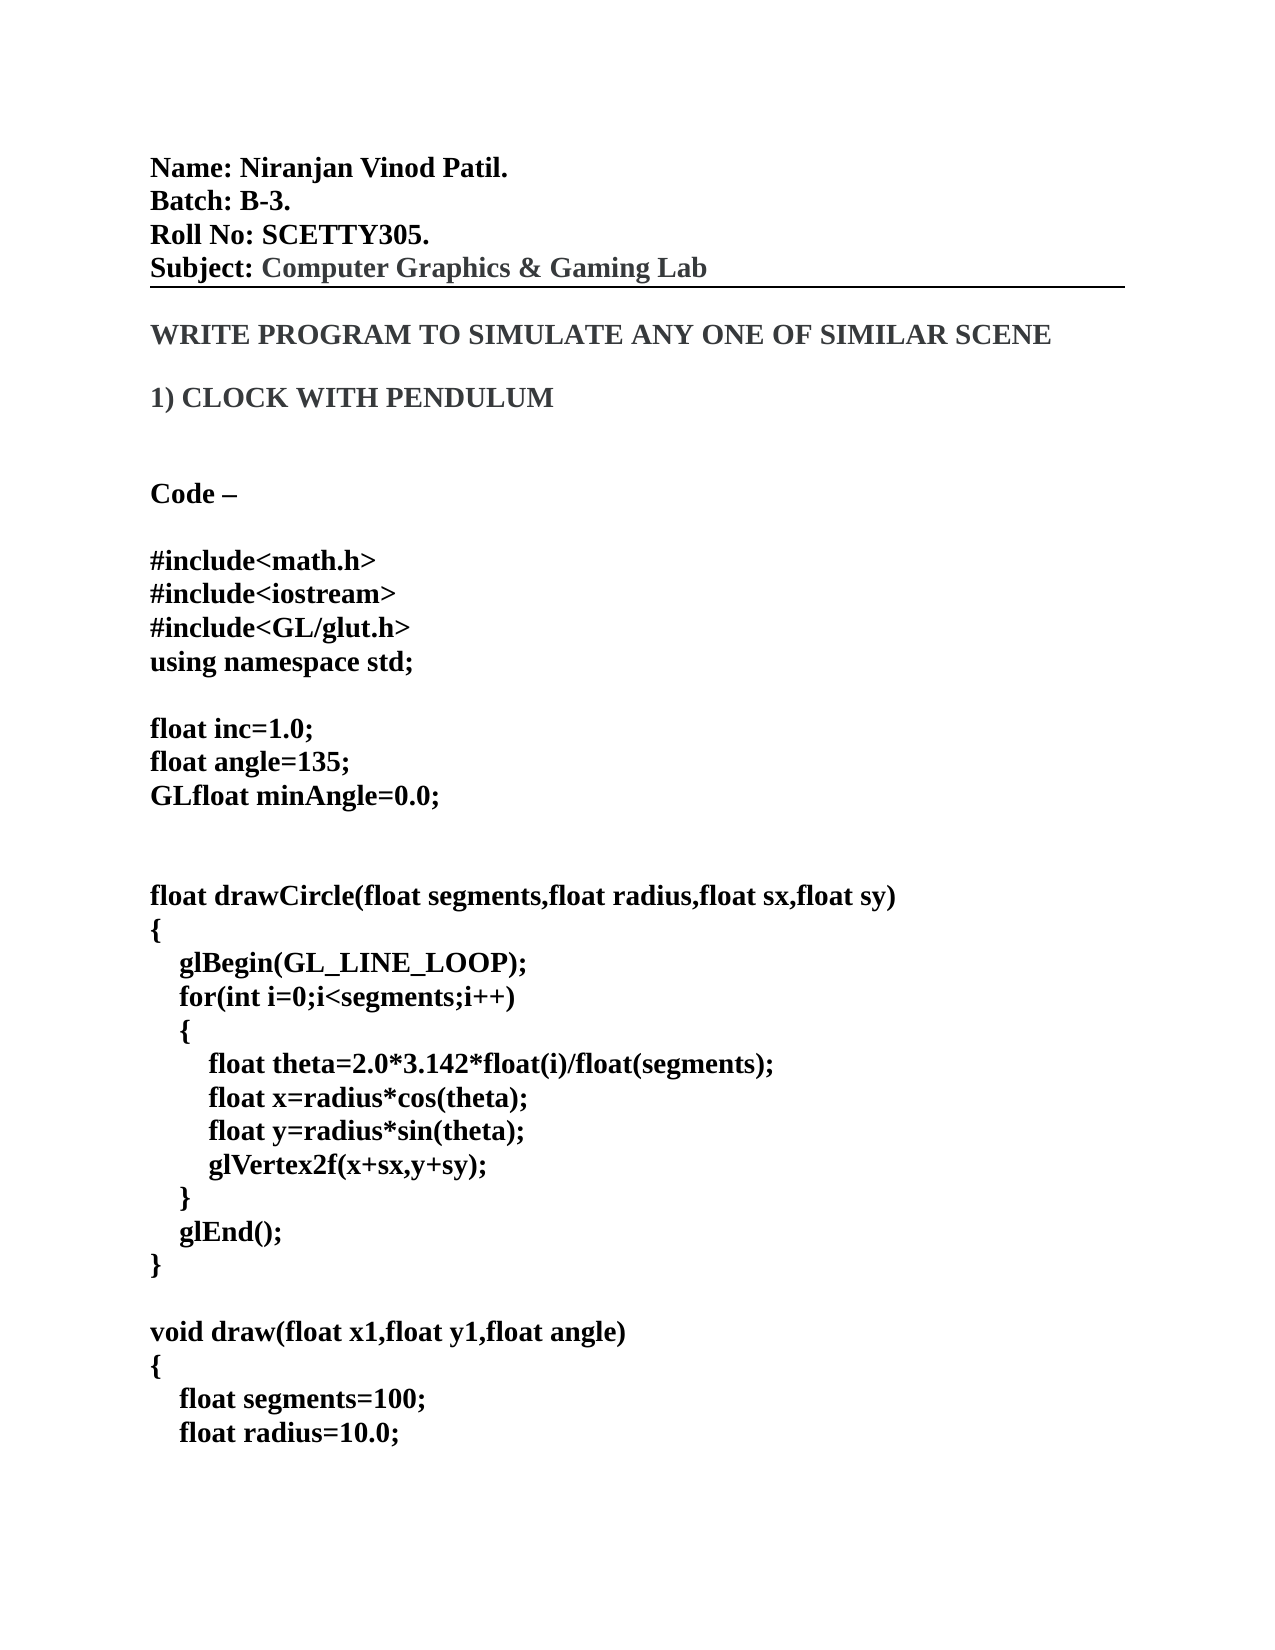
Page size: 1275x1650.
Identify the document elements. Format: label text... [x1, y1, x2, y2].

text glEnd(); [150, 1214, 1125, 1247]
text { [150, 1013, 1125, 1046]
text using namespace std; [150, 644, 1125, 677]
text float y=radius*sin(theta); [150, 1113, 1125, 1147]
text #include<math.h> [150, 543, 1125, 577]
text WRITE PROGRAM TO SIMULATE ANY ONE OF SIMILAR SCENE [150, 317, 1125, 351]
text float radius=10.0; [150, 1415, 1125, 1449]
text float x=radius*cos(theta); [150, 1080, 1125, 1113]
text #include<GL/glut.h> [150, 610, 1125, 644]
text float angle=135; [150, 744, 1125, 778]
text void draw(float x1,float y1,float angle) [150, 1314, 1125, 1348]
text 1) CLOCK WITH PENDULUM [150, 380, 1125, 413]
text glVertex2f(x+sx,y+sy); [150, 1147, 1125, 1180]
text Roll No: SCETTY305. [150, 217, 1125, 251]
text glBegin(GL_LINE_LOOP); [150, 946, 1125, 979]
text for(int i=0;i<segments;i++) [150, 979, 1125, 1013]
text } [150, 1247, 1125, 1281]
text { [150, 1348, 1125, 1382]
text float inc=1.0; [150, 711, 1125, 744]
text Name: Niranjan Vinod Patil. [150, 150, 1125, 183]
text Code – [150, 476, 1125, 509]
text float segments=100; [150, 1382, 1125, 1415]
text #include<iostream> [150, 577, 1125, 610]
text { [150, 912, 1125, 946]
text Batch: B-3. [150, 183, 1125, 217]
text GLfloat minAngle=0.0; [150, 778, 1125, 811]
text } [150, 1180, 1125, 1214]
text float theta=2.0*3.142*float(i)/float(segments); [150, 1046, 1125, 1080]
subtitle Subject: Computer Graphics & Gaming Lab [150, 251, 1125, 286]
text float drawCircle(float segments,float radius,float sx,float sy) [150, 878, 1125, 912]
